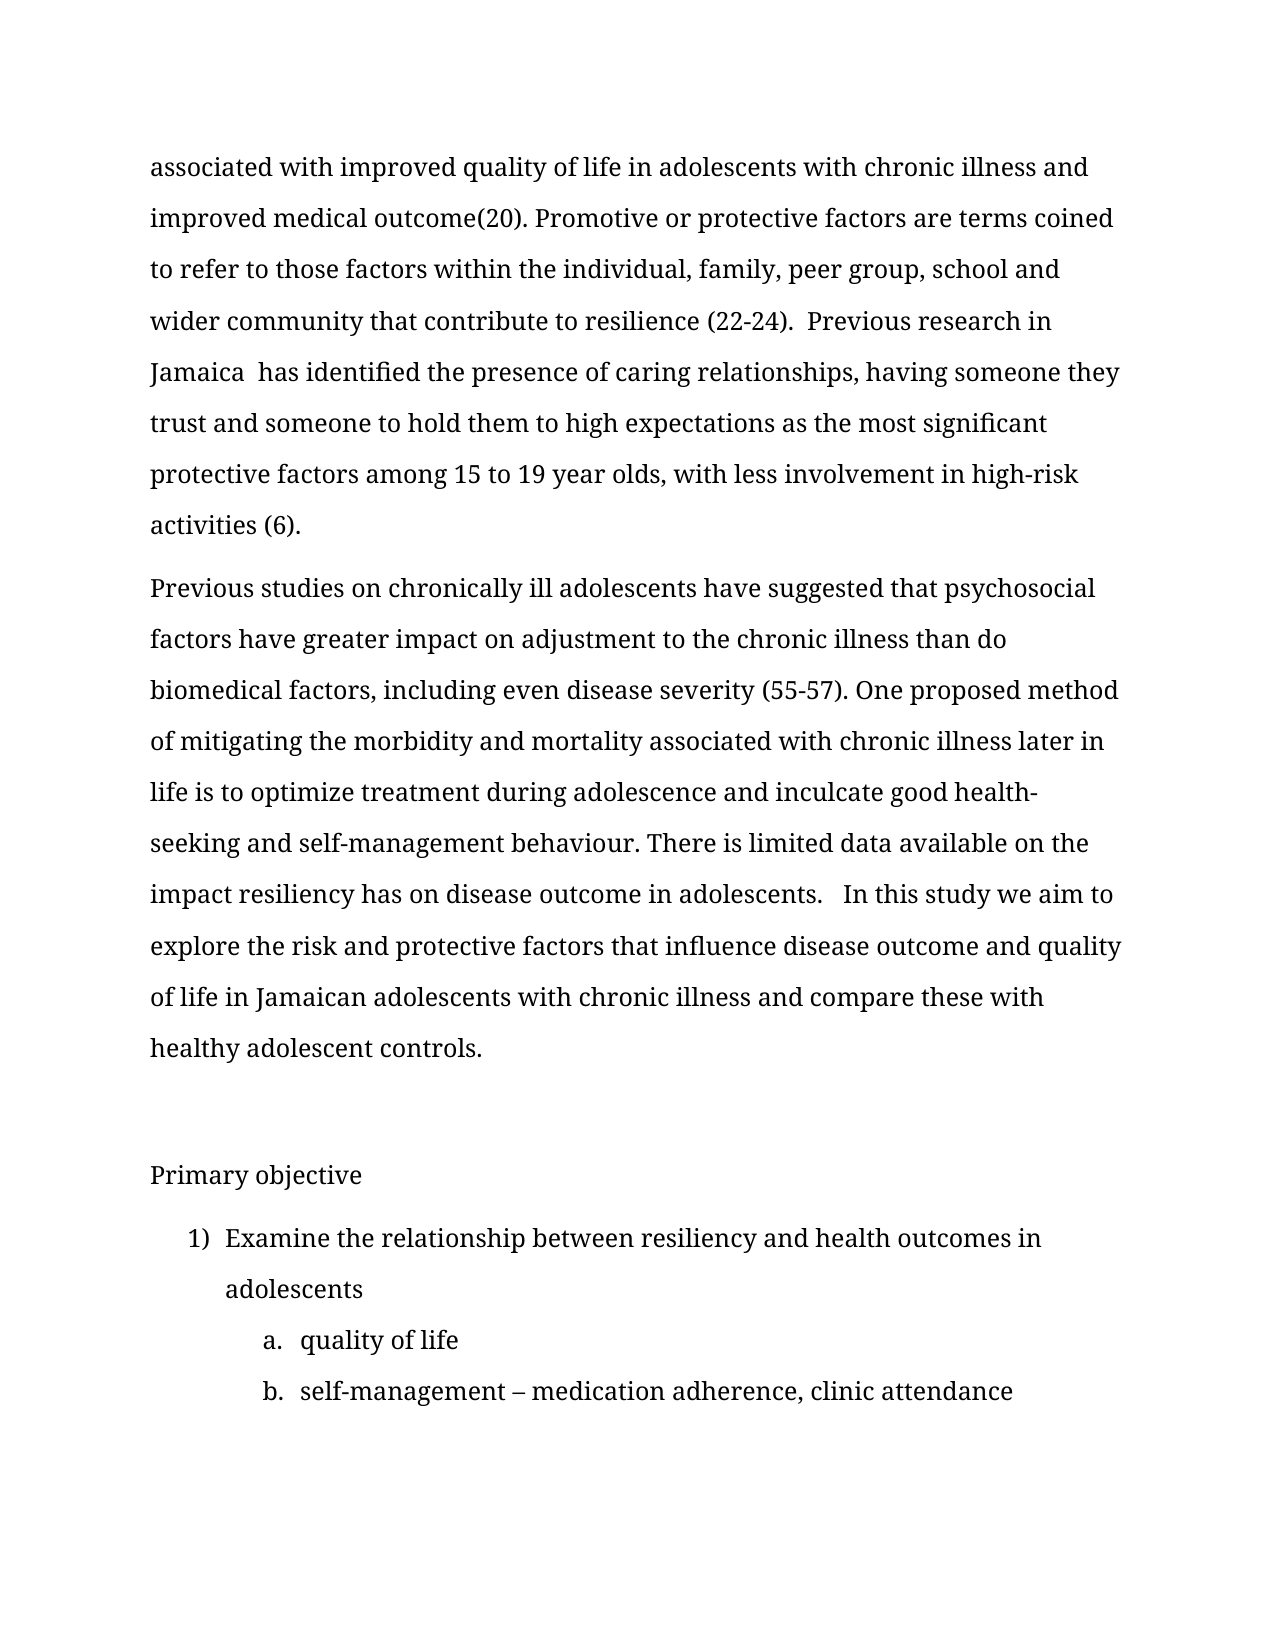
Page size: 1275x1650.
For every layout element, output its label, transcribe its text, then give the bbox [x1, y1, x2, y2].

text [150, 150, 1125, 541]
list b. self-management – medication adherence, clinic attendance [225, 1374, 1125, 1408]
text Previous studies on chronically ill adolescents have suggested that psychosocial factors have greater impact on adjustment to the chronic illness than do biomedical factors, including even disease severity (55-57). One proposed method of mitigating the morbidity and mortality associated with chronic illness later in life is to optimize treatment during adolescence and inculcate good health-seeking and self-management behaviour. There is limited data available on the impact resiliency has on disease outcome in adolescents. In this study we aim to explore the risk and protective factors that influence disease outcome and quality of life in Jamaican adolescents with chronic illness and compare these with healthy adolescent controls. [150, 571, 1125, 1064]
text Primary objective [150, 1157, 1125, 1191]
list quality of life [262, 1323, 1125, 1357]
list Examine the relationship between resiliency and health outcomes in adolescents [187, 1221, 1125, 1306]
